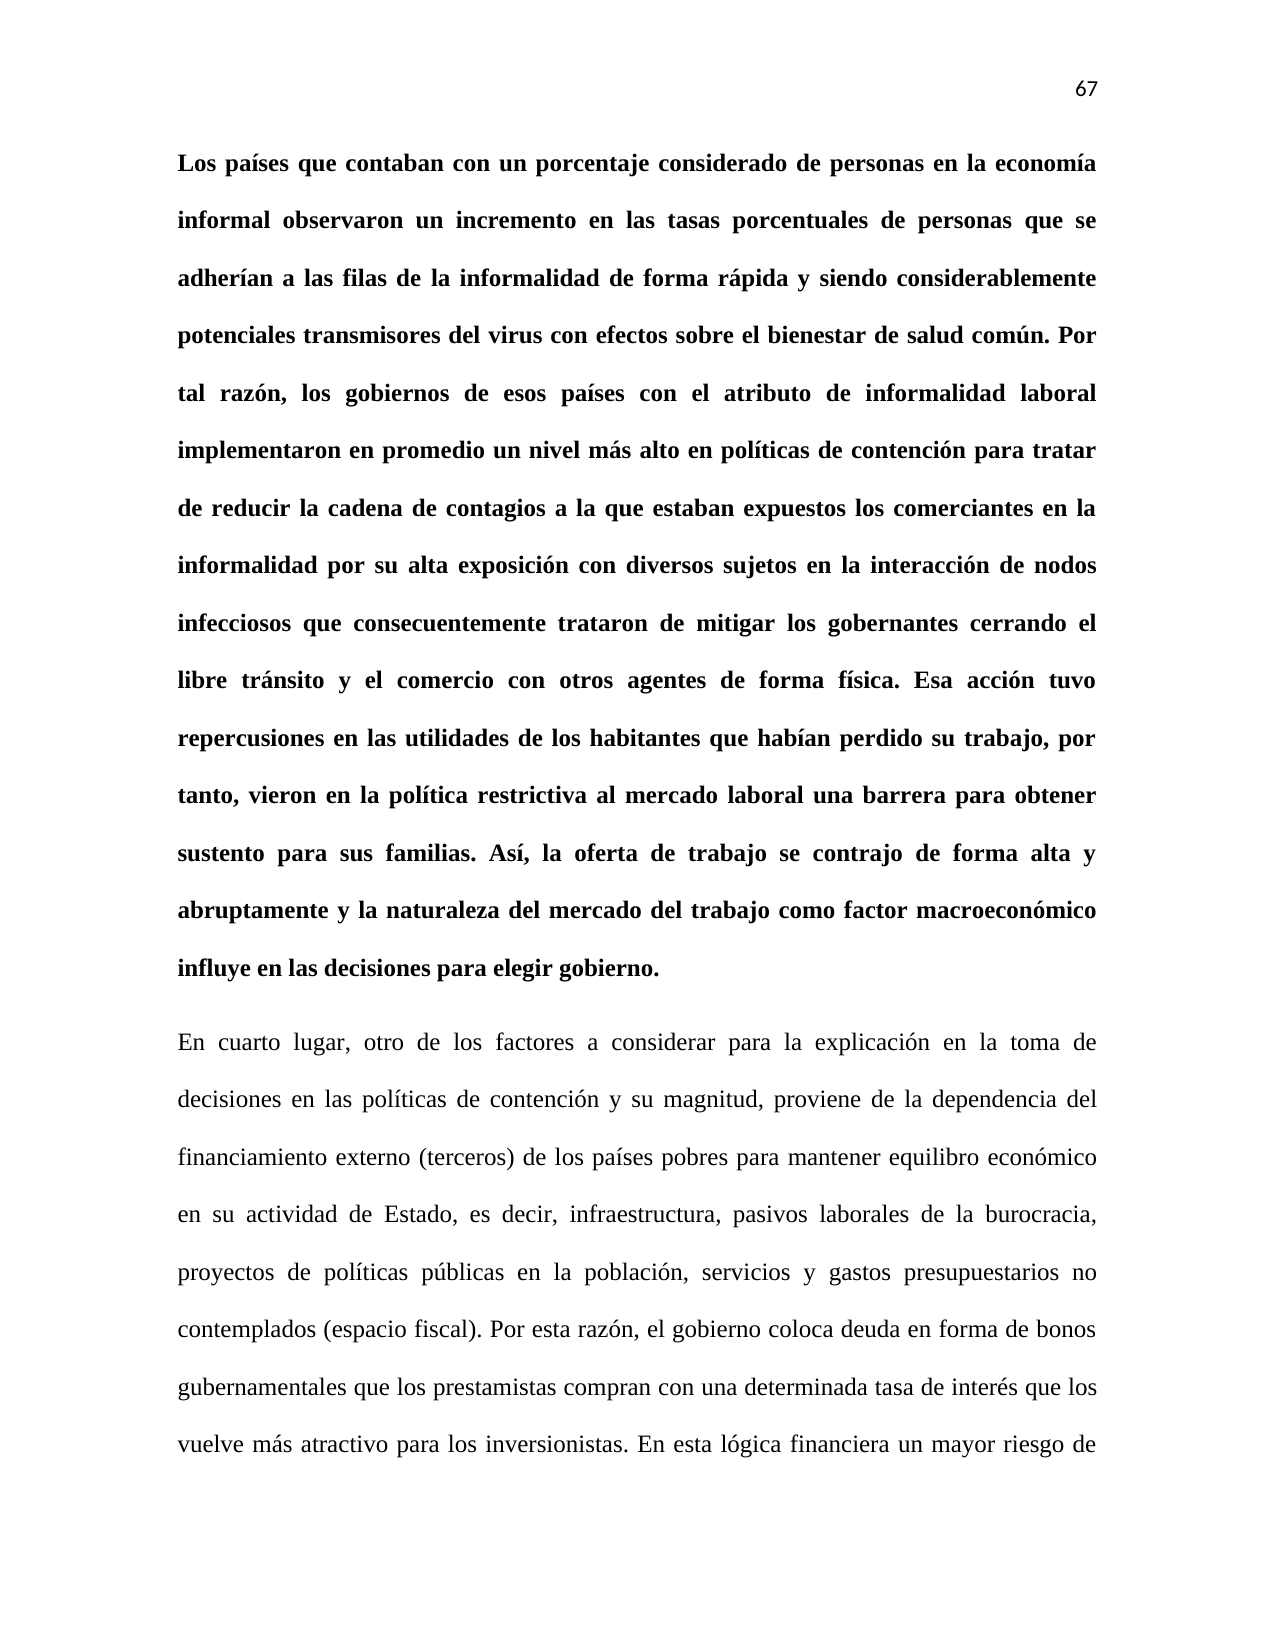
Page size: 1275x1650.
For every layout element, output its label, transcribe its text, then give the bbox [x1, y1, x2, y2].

text Los países que contaban con un porcentaje considerado de personas en la economía informal observaron un incremento en las tasas porcentuales de personas que se adherían a las filas de la informalidad de forma rápida y siendo considerablemente potenciales transmisores del virus con efectos sobre el bienestar de salud común. Por tal razón, los gobiernos de esos países con el atributo de informalidad laboral implementaron en promedio un nivel más alto en políticas de contención para tratar de reducir la cadena de contagios a la que estaban expuestos los comerciantes en la informalidad por su alta exposición con diversos sujetos en la interacción de nodos infecciosos que consecuentemente trataron de mitigar los gobernantes cerrando el libre tránsito y el comercio con otros agentes de forma física. Esa acción tuvo repercusiones en las utilidades de los habitantes que habían perdido su trabajo, por tanto, vieron en la política restrictiva al mercado laboral una barrera para obtener sustento para sus familias. Así, la oferta de trabajo se contrajo de forma alta y abruptamente y la naturaleza del mercado del trabajo como factor macroeconómico influye en las decisiones para elegir gobierno. [177, 148, 1098, 981]
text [177, 1027, 1098, 1458]
